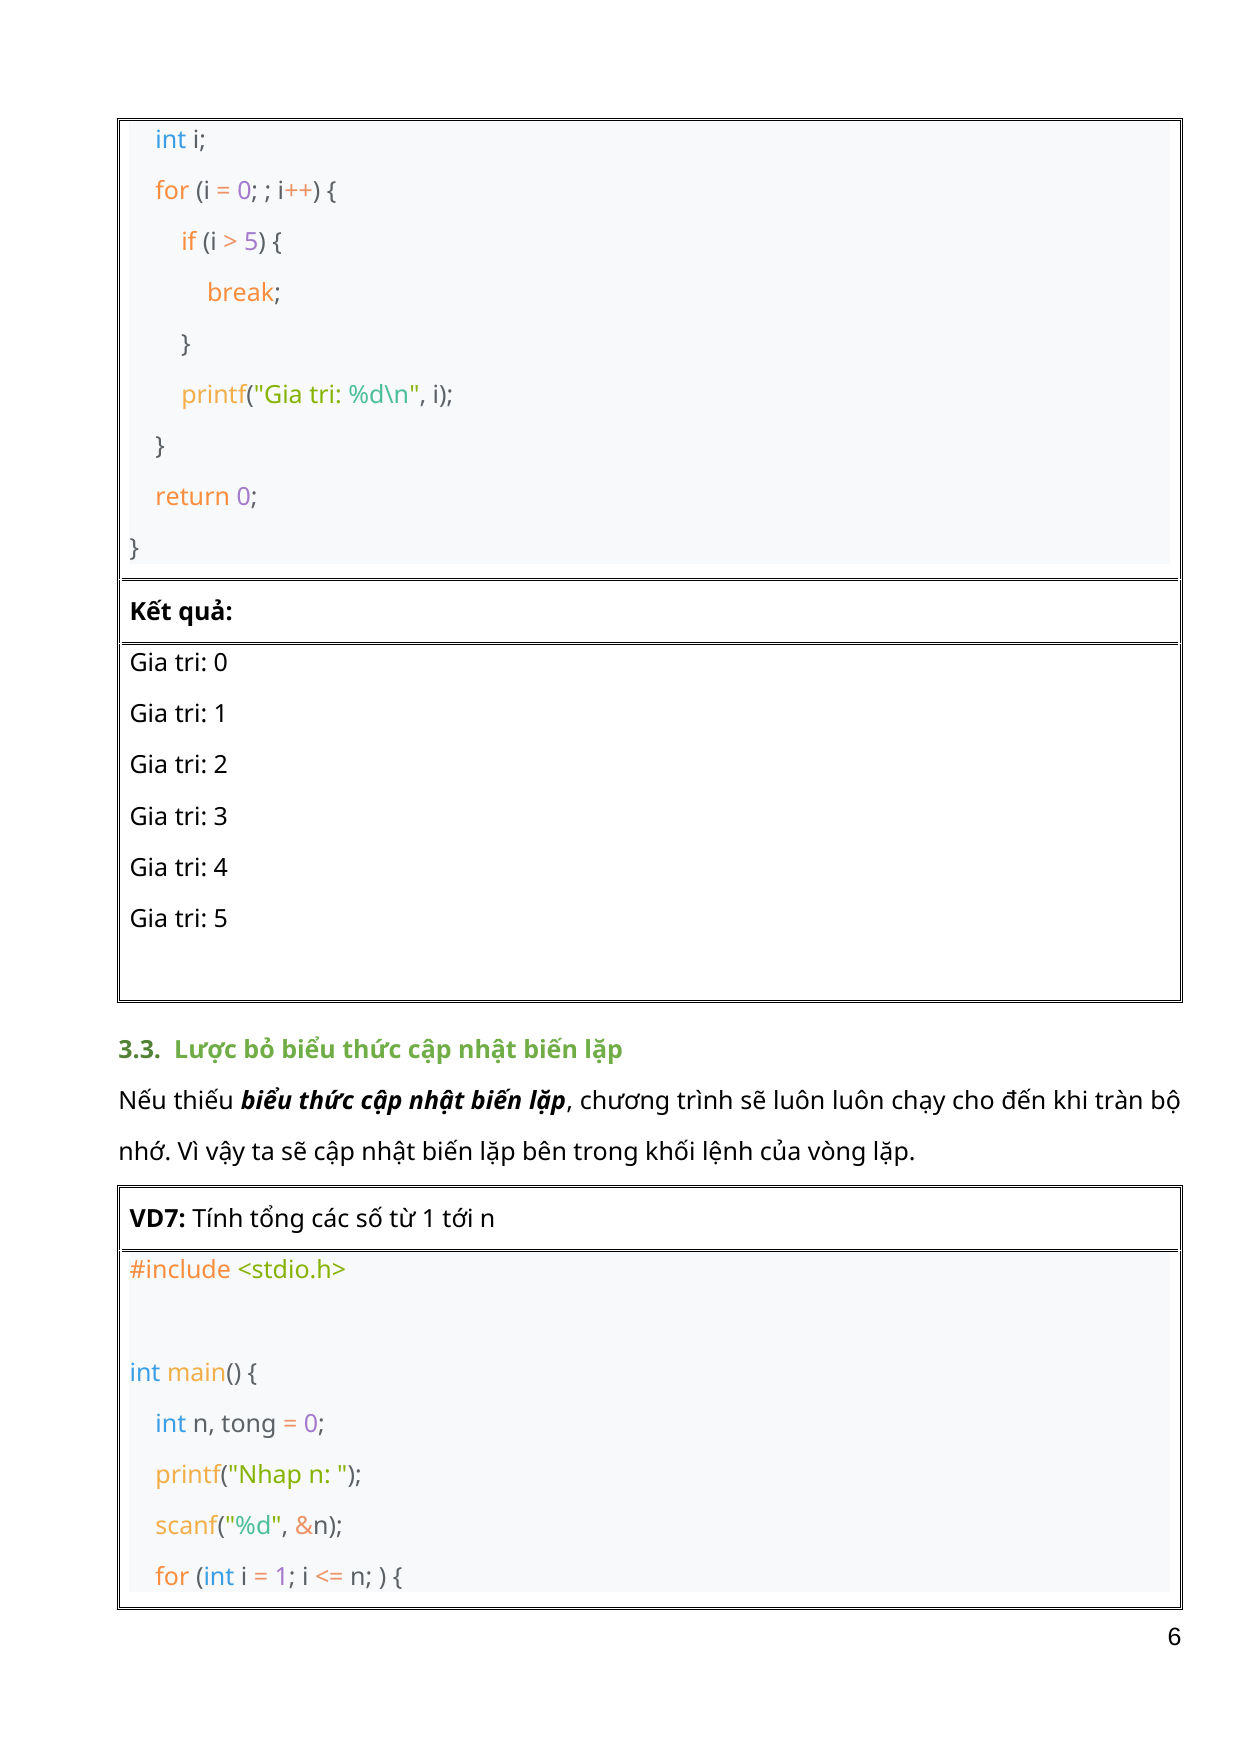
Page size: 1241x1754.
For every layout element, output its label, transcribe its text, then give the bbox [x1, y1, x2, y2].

table_header VD7: Tính tổng các số từ 1 tới n [120, 1188, 1180, 1249]
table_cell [120, 121, 1180, 578]
text Nếu thiếu biểu thức cập nhật biến lặp, chương trình sẽ luôn luôn chạy cho đến khi tràn bộ nhớ. Vì vậy ta sẽ cập nhật biến lặp bên trong khối lệnh của vòng lặp. [118, 1083, 1181, 1168]
table_cell Gia tri: 0 Gia tri: 1 Gia tri: 2 Gia tri: 3 Gia tri: 4 Gia tri: 5 [120, 642, 1180, 999]
subtitle Lược bỏ biểu thức cập nhật biến lặp [118, 1032, 1181, 1066]
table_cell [118, 1249, 1181, 1607]
table_cell Kết quả: [118, 578, 1181, 642]
